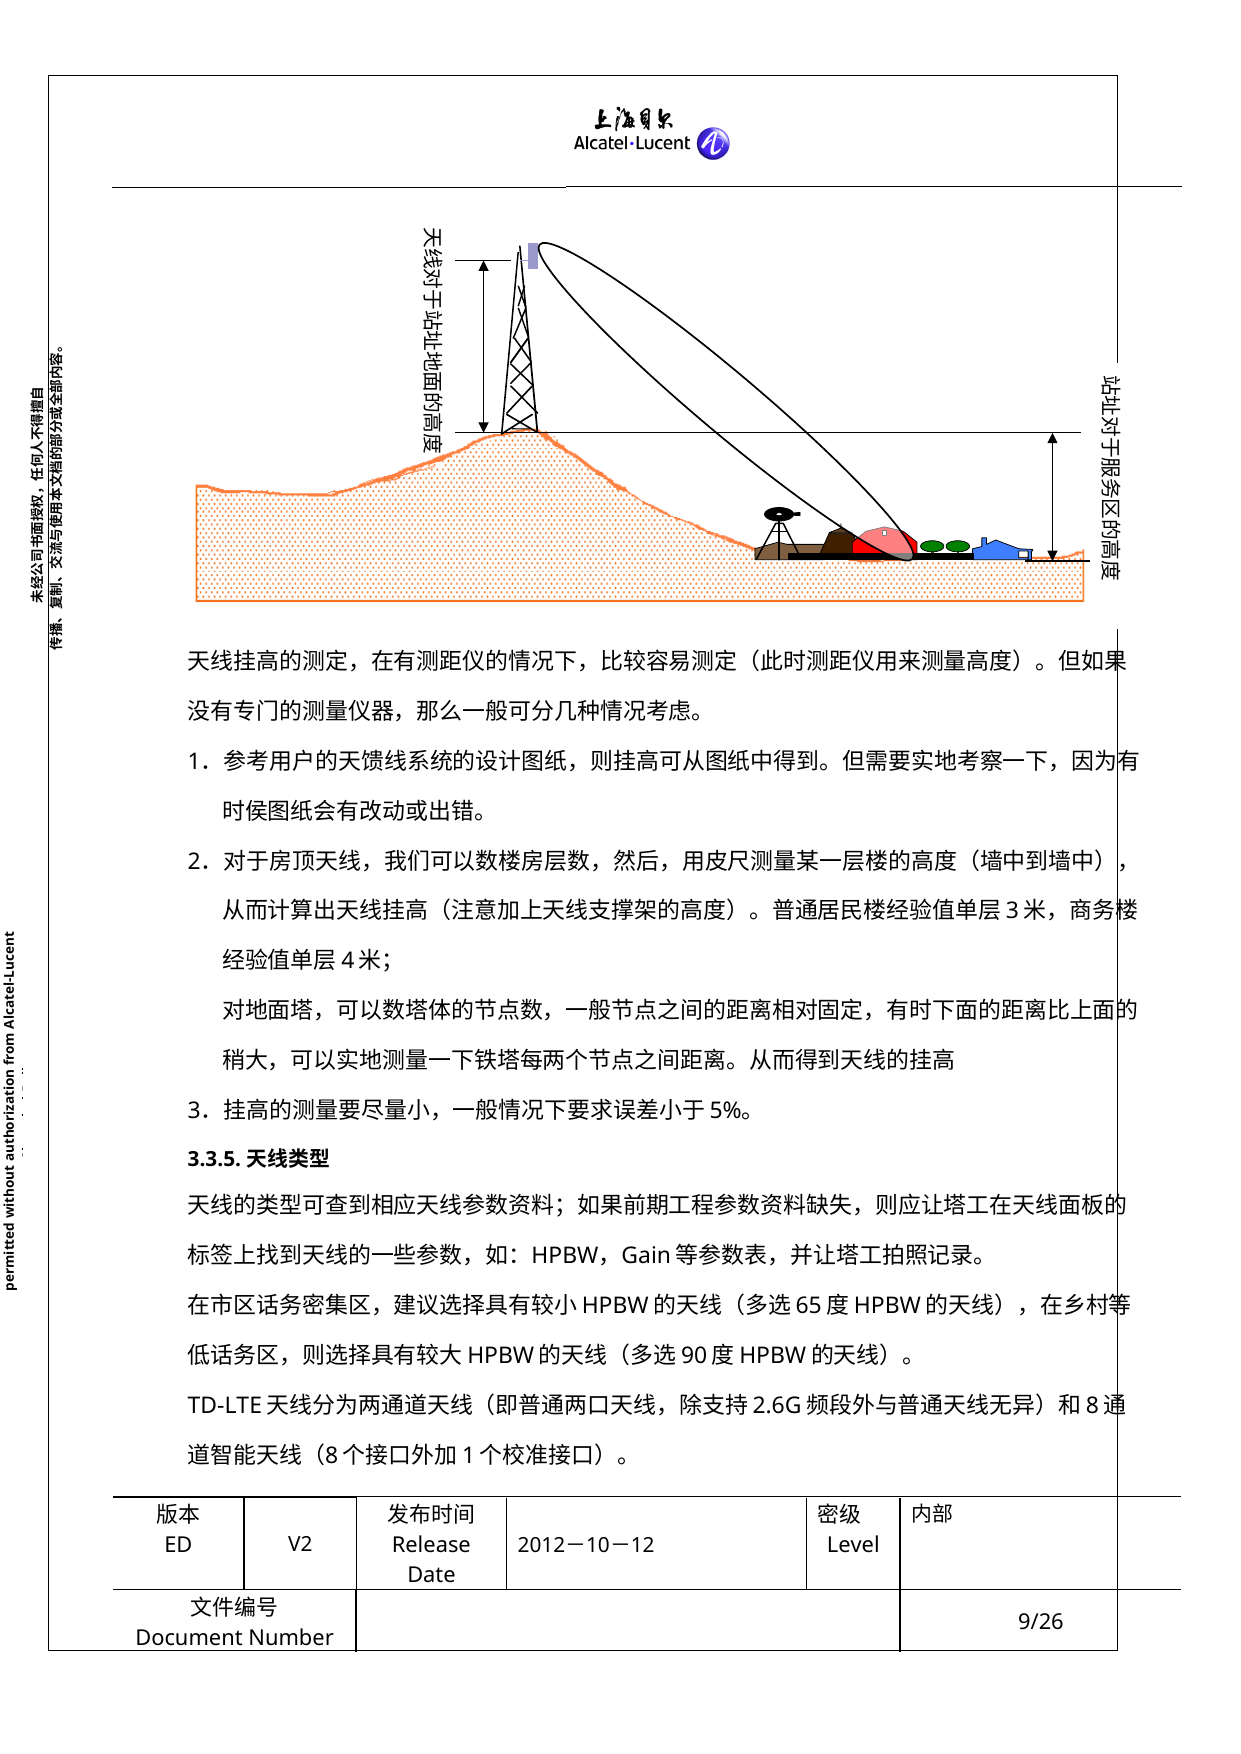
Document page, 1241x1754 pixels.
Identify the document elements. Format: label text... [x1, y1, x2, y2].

text 1．参考用户的天馈线系统的设计图纸，则挂高可从图纸中得到。但需要实地考察一下，因为有时侯图纸会有改动或出错。 [187, 743, 1144, 826]
text 2．对于房顶天线，我们可以数楼房层数，然后，用皮尺测量某一层楼的高度（墙中到墙中），从而计算出天线挂高（注意加上天线支撑架的高度）。普通居民楼经验值单层3米，商务楼经验值单层4米； [187, 842, 1144, 976]
text 天线的类型可查到相应天线参数资料；如果前期工程参数资料缺失，则应让塔工在天线面板的标签上找到天线的一些参数，如：HPBW，Gain等参数表，并让塔工拍照记录。 [187, 1187, 1144, 1270]
text 天线挂高的测定，在有测距仪的情况下，比较容易测定（此时测距仪用来测量高度）。但如果没有专门的测量仪器，那么一般可分几种情况考虑。 [187, 643, 1144, 726]
text TD-LTE天线分为两通道天线（即普通两口天线，除支持2.6G频段外与普通天线无异）和8通道智能天线（8个接口外加1个校准接口）。 [187, 1387, 1144, 1470]
text 如下所示： [187, 214, 1144, 629]
text 3．挂高的测量要尽量小，一般情况下要求误差小于5%。 [187, 1092, 1144, 1125]
subtitle 3.3.5. 天线类型 [187, 1142, 1144, 1172]
text 对地面塔，可以数塔体的节点数，一般节点之间的距离相对固定，有时下面的距离比上面的稍大，可以实地测量一下铁塔每两个节点之间距离。从而得到天线的挂高 [222, 992, 1144, 1075]
picture [543, 83, 750, 183]
text 在市区话务密集区，建议选择具有较小HPBW的天线（多选65度HPBW的天线），在乡村等低话务区，则选择具有较大HPBW的天线（多选90度HPBW的天线）。 [187, 1287, 1144, 1370]
